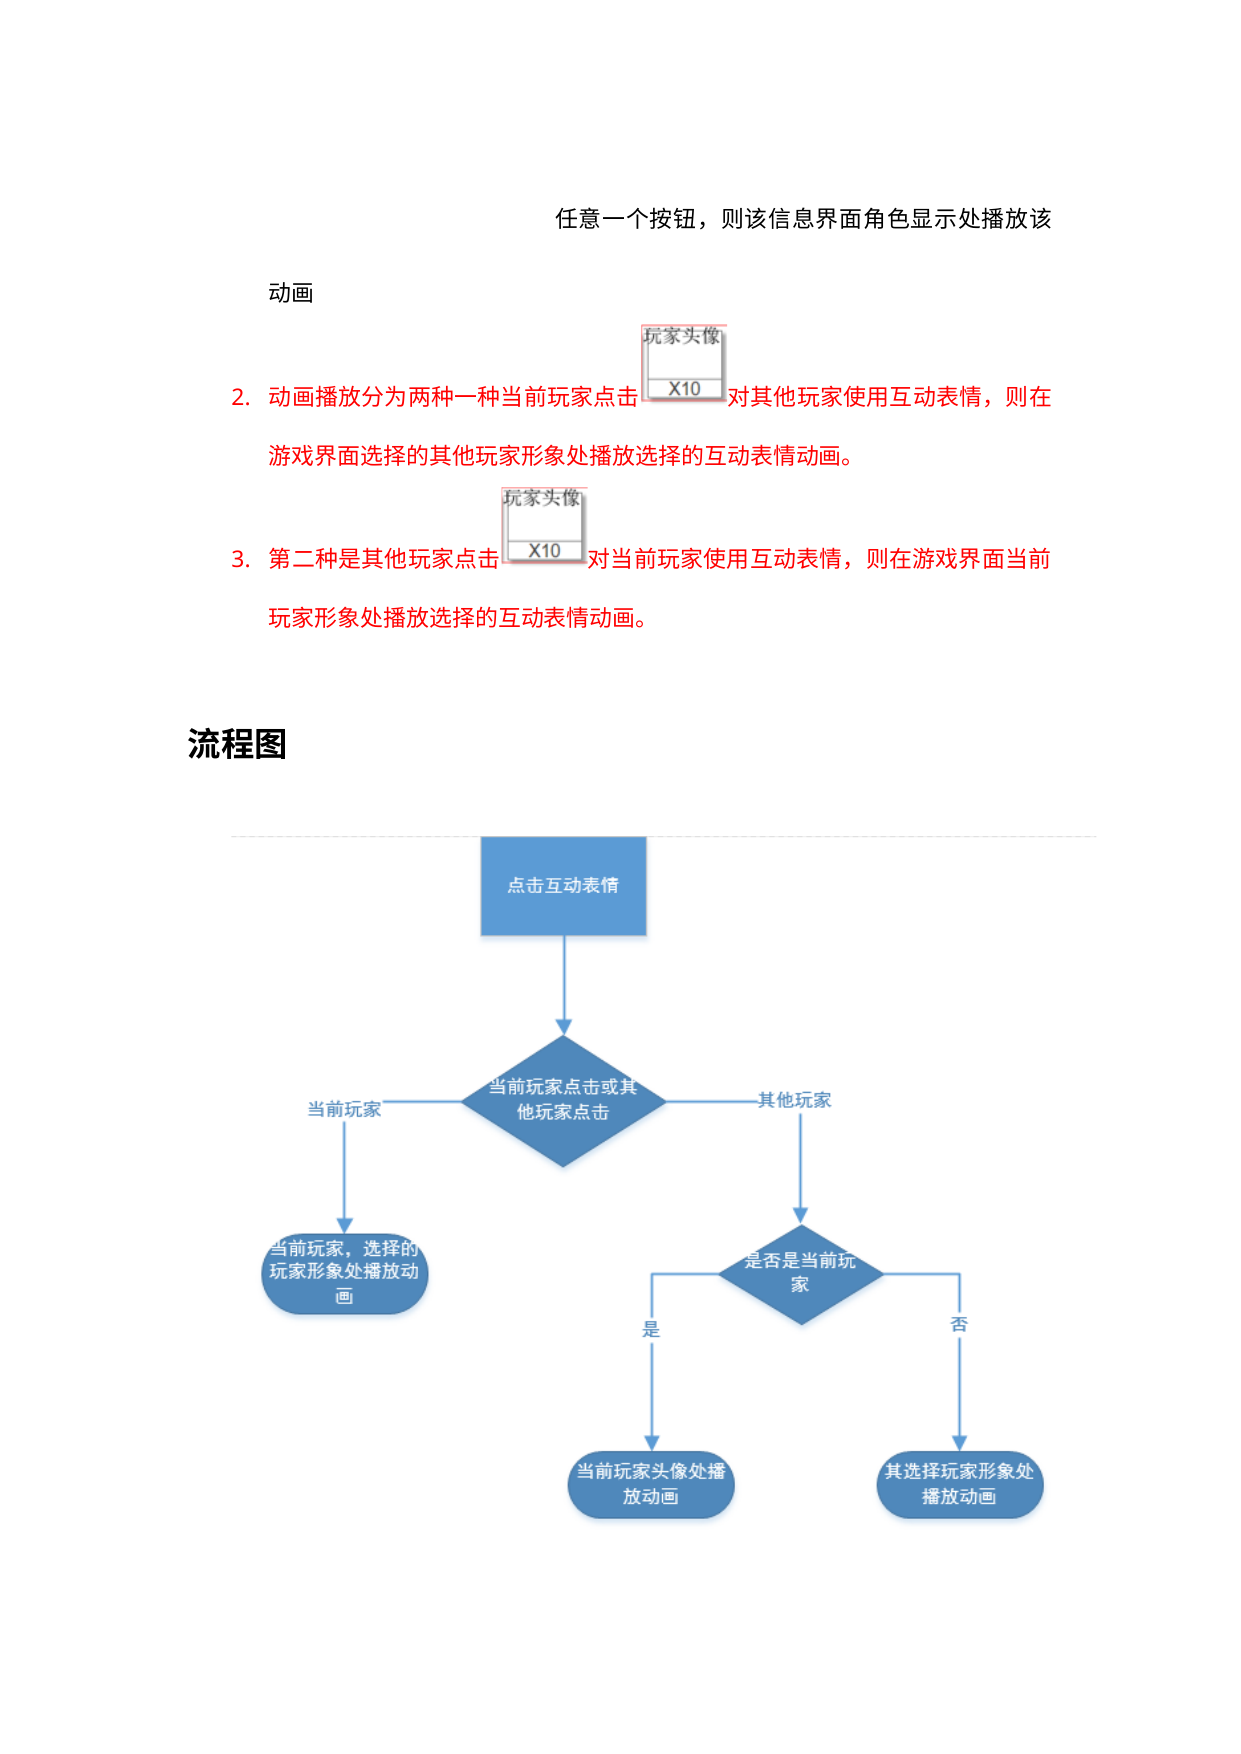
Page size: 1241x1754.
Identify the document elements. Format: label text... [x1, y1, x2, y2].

list 动画播放分为两种一种当前玩家点击对其他玩家使用互动表情，则在游戏界面选择的其他玩家形象处播放选择的互动表情动画。 [231, 324, 1053, 487]
picture [501, 487, 588, 568]
list 第二种是其他玩家点击对当前玩家使用互动表情，则在游戏界面当前玩家形象处播放选择的互动表情动画。 [231, 487, 1053, 649]
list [231, 162, 1053, 324]
picture [231, 836, 1097, 1548]
picture [641, 324, 728, 406]
subtitle 流程图 [187, 709, 1053, 774]
